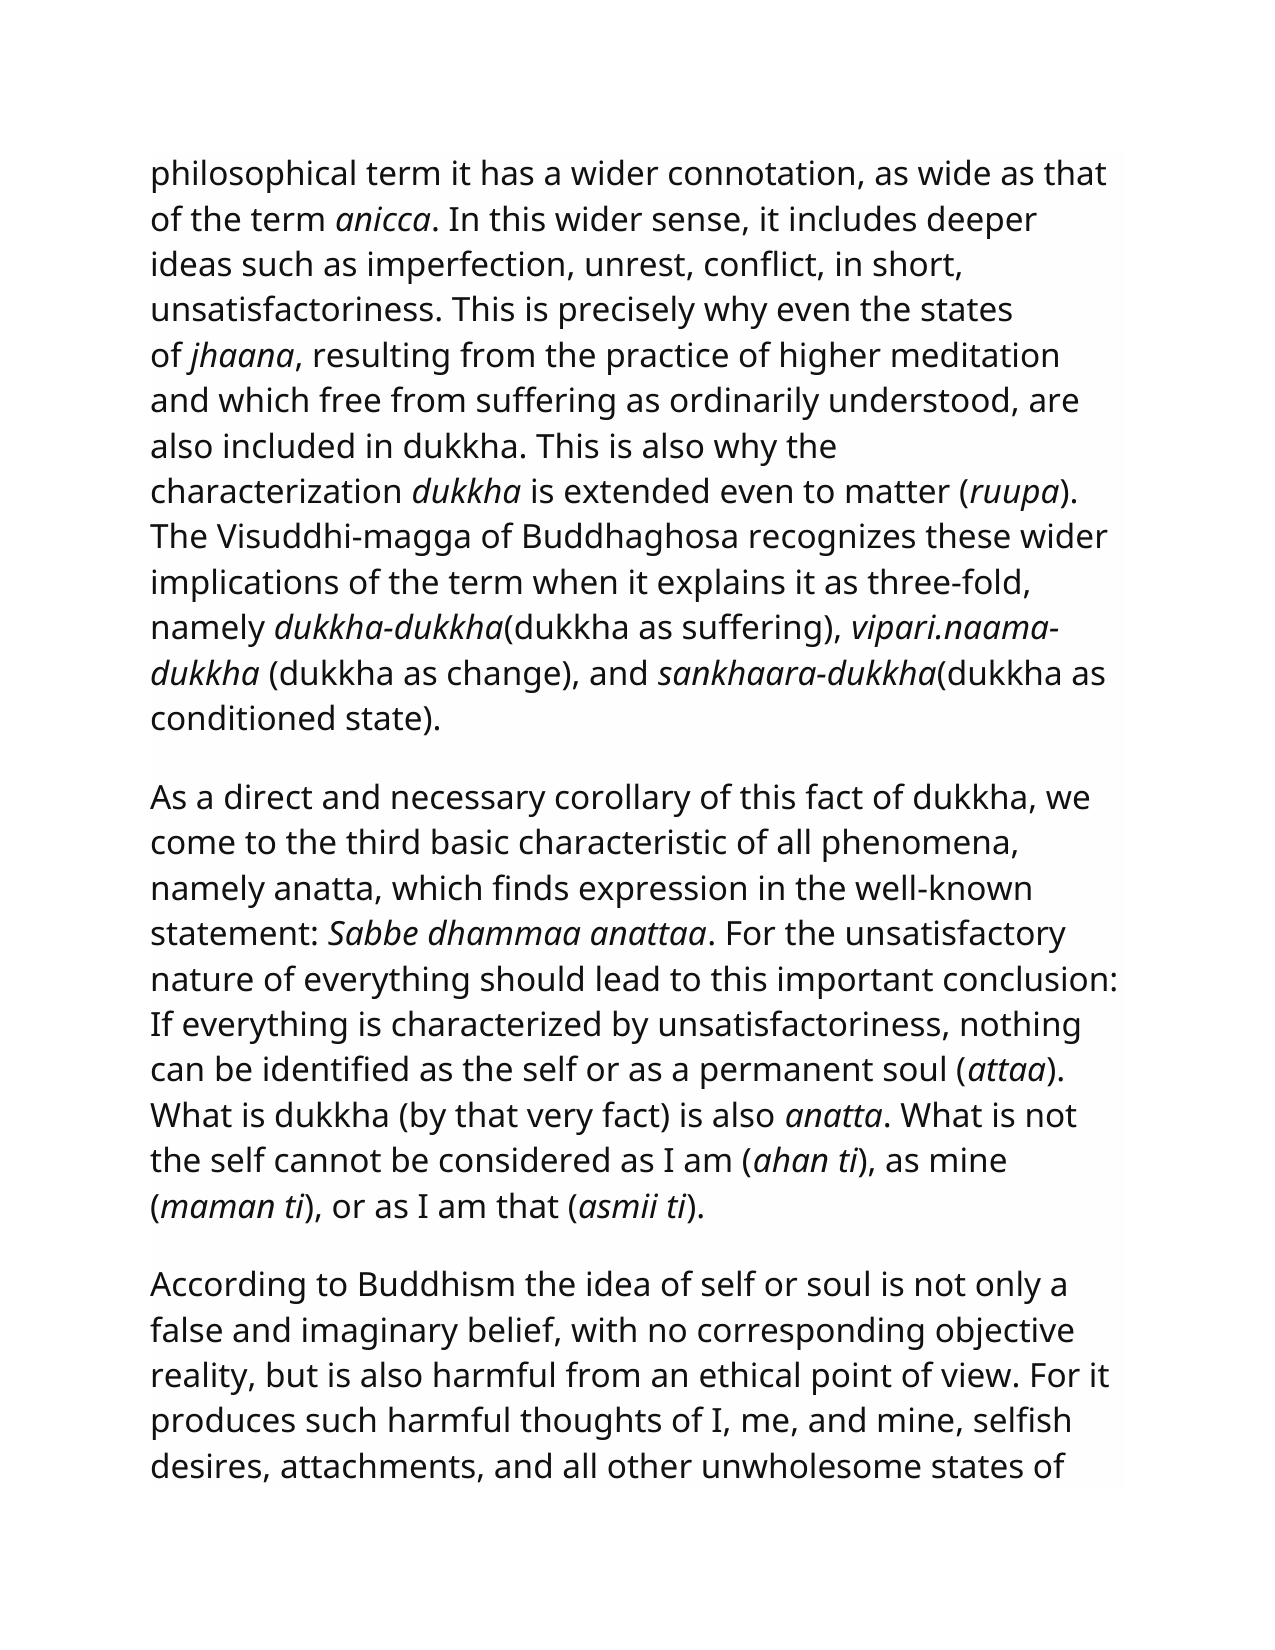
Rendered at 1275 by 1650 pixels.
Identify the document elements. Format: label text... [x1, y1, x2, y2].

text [150, 1261, 1125, 1488]
text As a direct and necessary corollary of this fact of dukkha, we come to the third basic characteristic of all phenomena, namely anatta, which finds expression in the well-known statement: Sabbe dhammaa anattaa. For the unsatisfactory nature of everything should lead to this important conclusion: If everything is characterized by unsatisfactoriness, nothing can be identified as the self or as a permanent soul (attaa). What is dukkha (by that very fact) is also anatta. What is not the self cannot be considered as I am (ahan ti), as mine (maman ti), or as I am that (asmii ti). [150, 774, 1125, 1228]
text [150, 150, 1125, 740]
